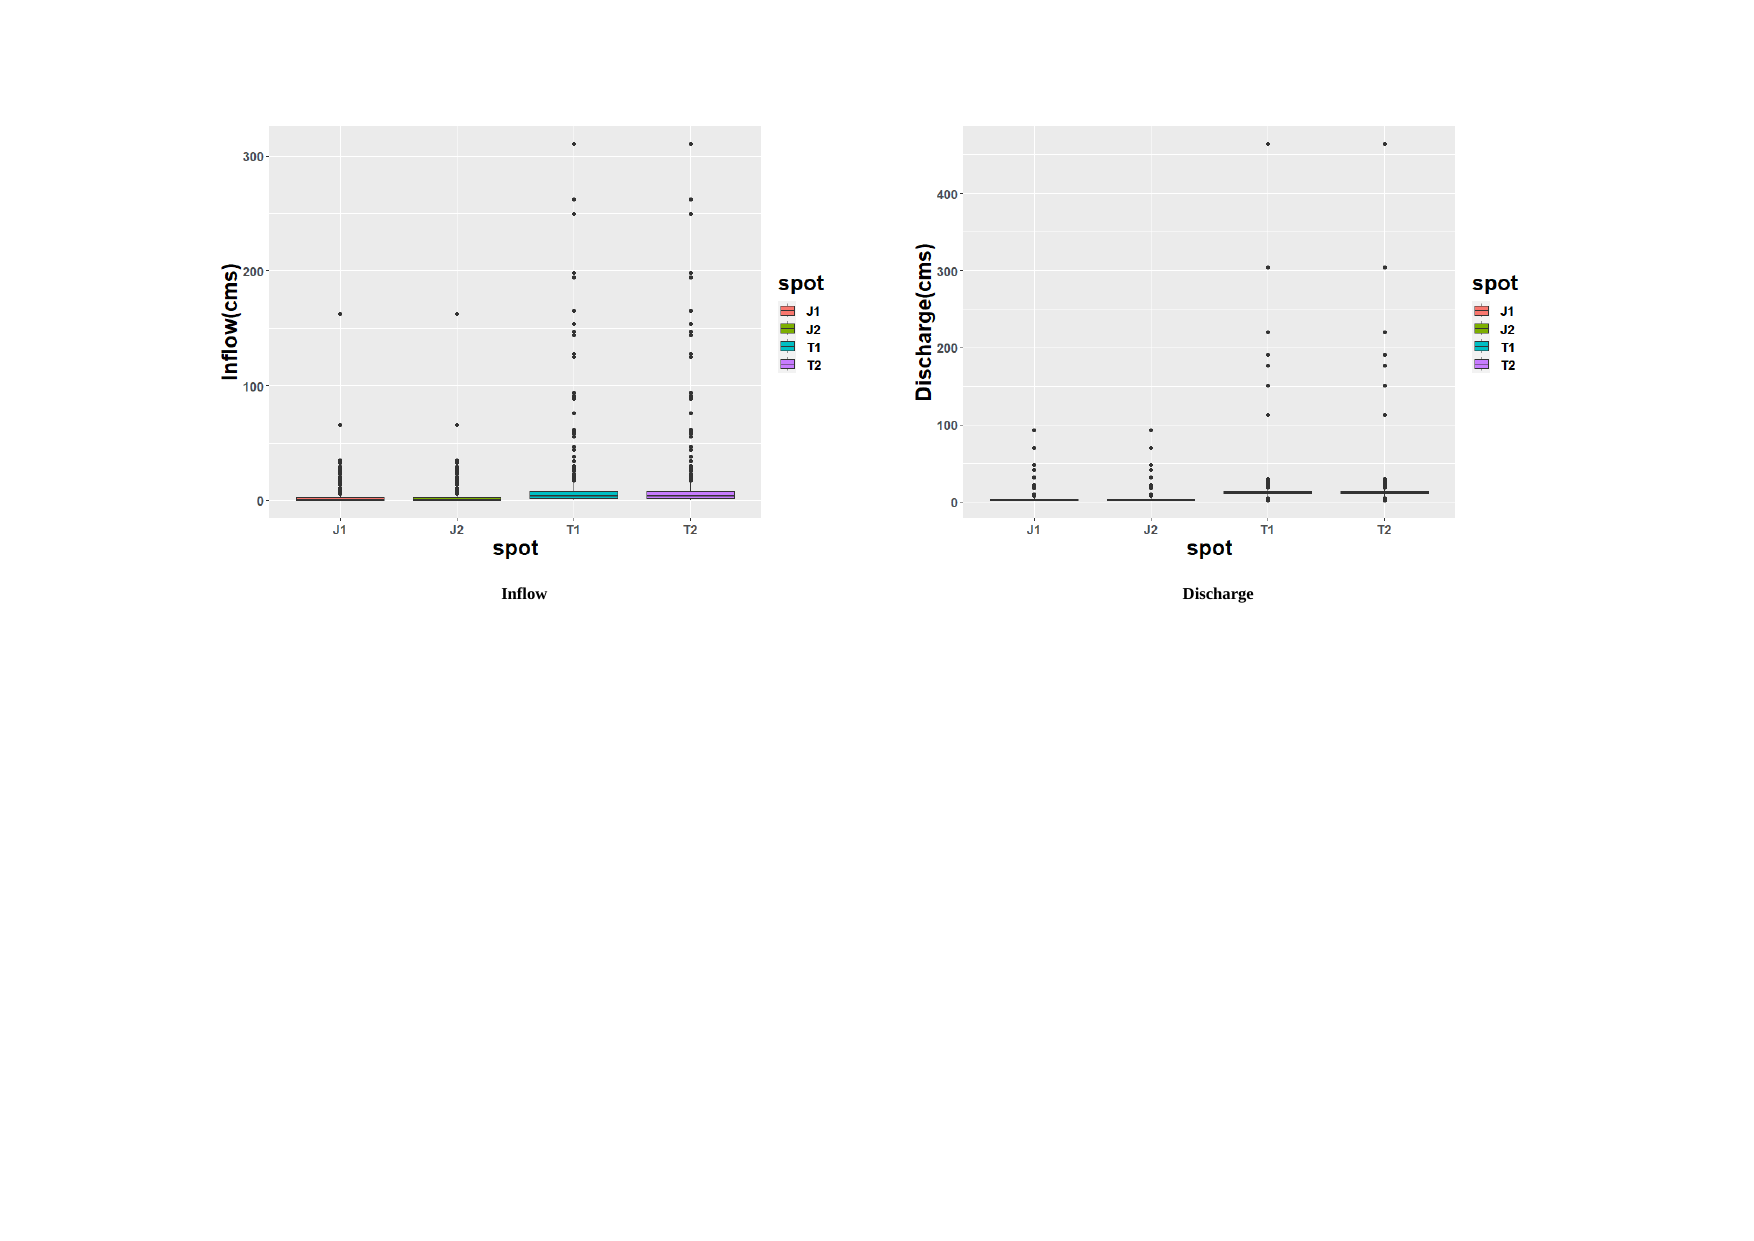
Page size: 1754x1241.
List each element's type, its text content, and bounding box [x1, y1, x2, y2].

table_cell [177, 118, 871, 581]
table_cell [871, 118, 1565, 581]
table_cell Discharge [871, 581, 1565, 620]
picture [908, 121, 1529, 564]
picture [214, 121, 835, 564]
table_cell Inflow [177, 581, 871, 620]
